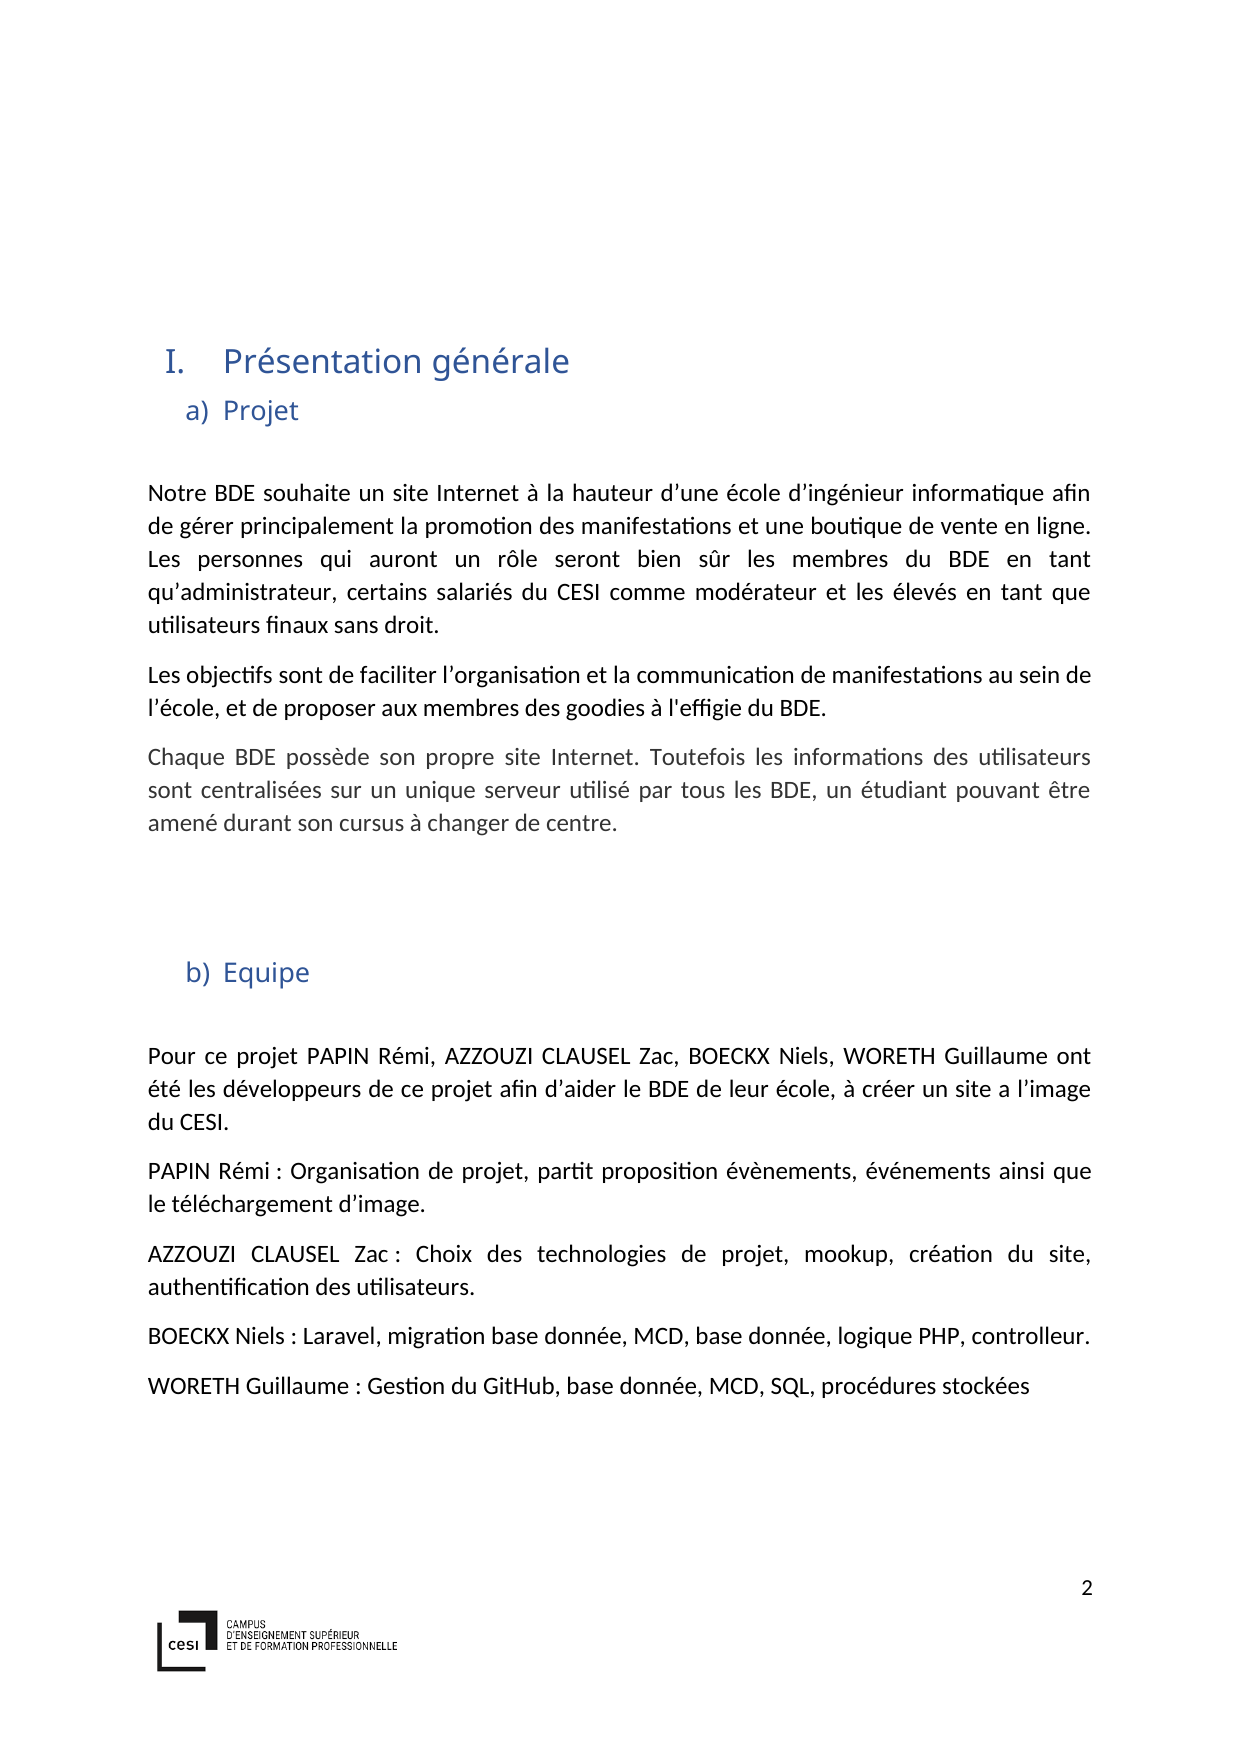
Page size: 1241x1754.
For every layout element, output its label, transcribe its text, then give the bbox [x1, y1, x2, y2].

text PAPIN Rémi : Organisation de projet, partit proposition évènements, événements ainsi que le téléchargement d’image. [148, 1155, 1093, 1219]
text Notre BDE souhaite un site Internet à la hauteur d’une école d’ingénieur informatique afin de gérer principalement la promotion des manifestations et une boutique de vente en ligne. Les personnes qui auront un rôle seront bien sûr les membres du BDE en tant qu’administrateur, certains salariés du CESI comme modérateur et les élevés en tant que utilisateurs finaux sans droit. [148, 478, 1093, 640]
subtitle Equipe [185, 953, 1093, 990]
subtitle Projet [185, 391, 1093, 428]
text BOECKX Niels : Laravel, migration base donnée, MCD, base donnée, logique PHP, controlleur. [148, 1320, 1093, 1351]
text AZZOUZI CLAUSEL Zac : Choix des technologies de projet, mookup, création du site, authentification des utilisateurs. [148, 1238, 1093, 1301]
text WORETH Guillaume : Gestion du GitHub, base donnée, MCD, SQL, procédures stockées [148, 1370, 1093, 1400]
text Les objectifs sont de faciliter l’organisation et la communication de manifestations au sein de l’école, et de proposer aux membres des goodies à l'effigie du BDE. [148, 659, 1093, 722]
picture [147, 1600, 407, 1681]
text Chaque BDE possède son propre site Internet. Toutefois les informations des utilisateurs sont centralisées sur un unique serveur utilisé par tous les BDE, un étudiant pouvant être amené durant son cursus à changer de centre. [148, 741, 1093, 838]
text Pour ce projet PAPIN Rémi, AZZOUZI CLAUSEL Zac, BOECKX Niels, WORETH Guillaume ont été les développeurs de ce projet afin d’aider le BDE de leur école, à créer un site a l’image du CESI. [148, 1040, 1093, 1136]
subtitle Présentation générale [185, 338, 1093, 383]
